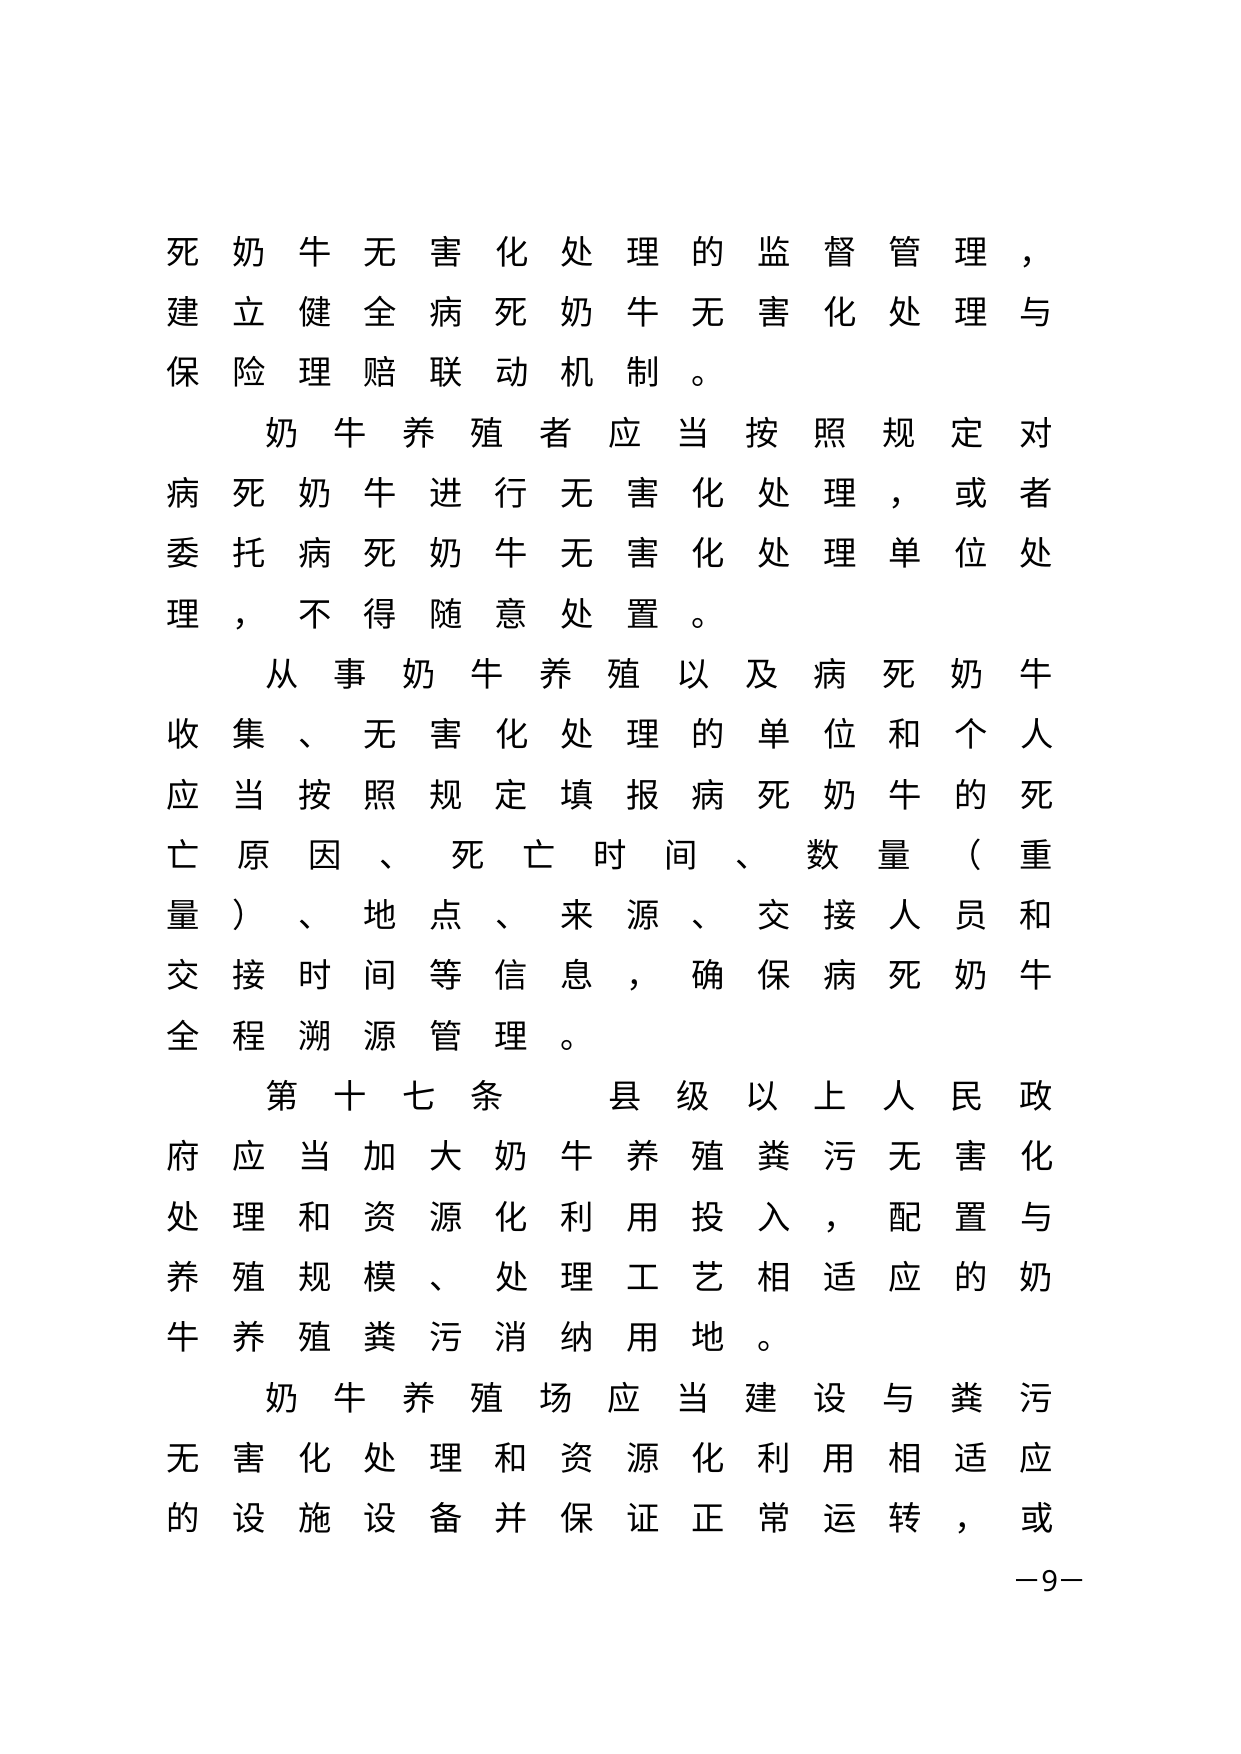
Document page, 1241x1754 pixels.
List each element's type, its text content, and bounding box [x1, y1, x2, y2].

text 奶牛养殖场应当建设与粪污无害化处理和资源化利用相适应的设施设备并保证正常运转，或者委托他人对粪污代为无害化处理和资源化利用，不得违法排放奶牛养殖粪污。 [167, 1365, 1085, 1546]
text 奶牛养殖者应当按照规定对病死奶牛进行无害化处理，或者委托病死奶牛无害化处理单位处理，不得随意处置。 [167, 400, 1085, 642]
text 第十七条 县级以上人民政府应当加大奶牛养殖粪污无害化处理和资源化利用投入，配置与养殖规模、处理工艺相适应的奶牛养殖粪污消纳用地。 [167, 1064, 1085, 1365]
text 从事奶牛养殖以及病死奶牛收集、无害化处理的单位和个人应当按照规定填报病死奶牛的死亡原因、死亡时间、数量（重量）、地点、来源、交接人员和交接时间等信息，确保病死奶牛全程溯源管理。 [167, 642, 1085, 1064]
text 第十六条 县级以上人民政府农业农村主管部门应当加强病死奶牛无害化处理的监督管理，建立健全病死奶牛无害化处理与保险理赔联动机制。 [167, 219, 1085, 400]
